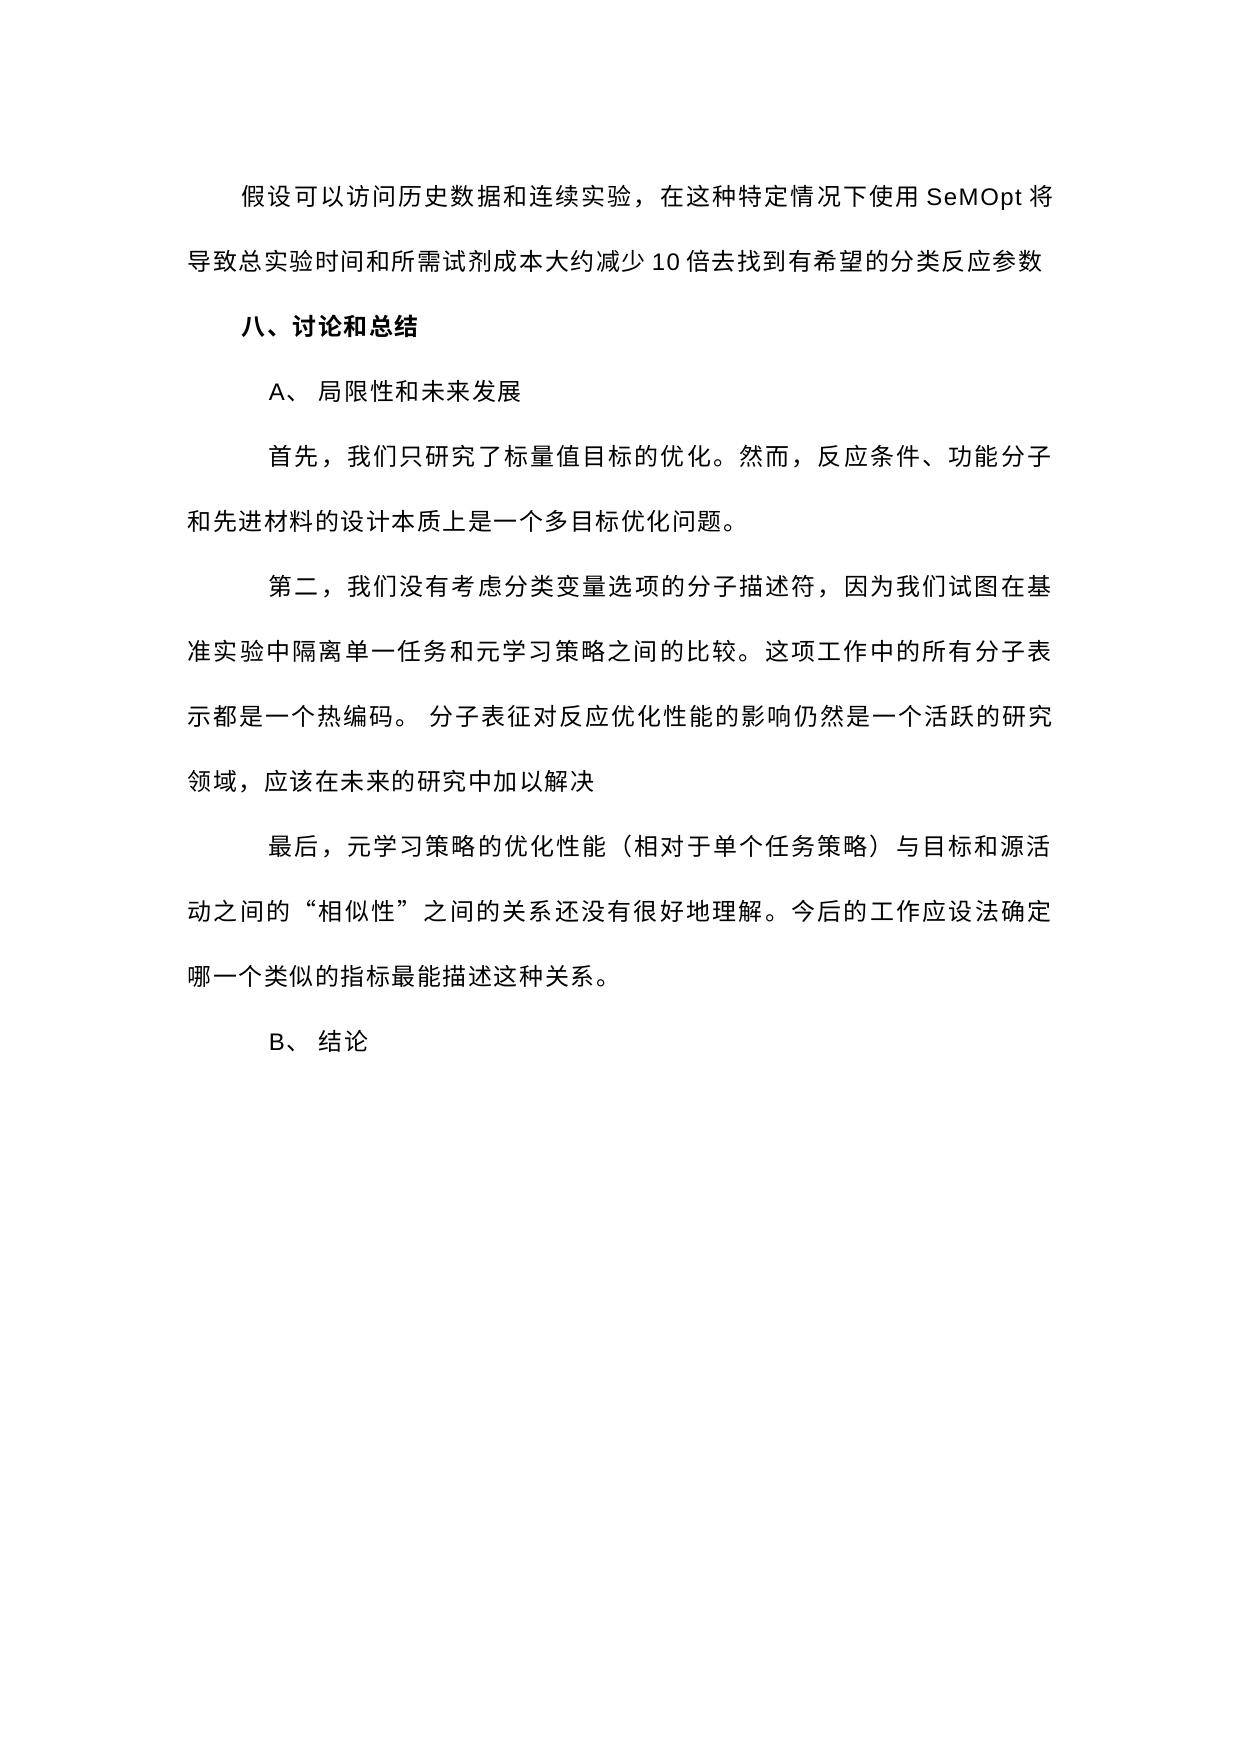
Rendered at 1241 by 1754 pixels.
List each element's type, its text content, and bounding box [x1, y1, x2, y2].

text 第二，我们没有考虑分类变量选项的分子描述符，因为我们试图在基准实验中隔离单一任务和元学习策略之间的比较。这项工作中的所有分子表示都是一个热编码。 分子表征对反应优化性能的影响仍然是一个活跃的研究领域，应该在未来的研究中加以解决 [187, 552, 1053, 812]
text 八、讨论和总结 [187, 292, 1053, 357]
text 最后，元学习策略的优化性能（相对于单个任务策略）与目标和源活动之间的“相似性”之间的关系还没有很好地理解。今后的工作应设法确定哪一个类似的指标最能描述这种关系。 [187, 812, 1053, 1007]
text B、 结论 [187, 1007, 1053, 1072]
text 首先，我们只研究了标量值目标的优化。然而，反应条件、功能分子和先进材料的设计本质上是一个多目标优化问题。 [187, 422, 1053, 552]
text A、 局限性和未来发展 [187, 357, 1053, 422]
text 假设可以访问历史数据和连续实验，在这种特定情况下使用SeMOpt将导致总实验时间和所需试剂成本大约减少10倍去找到有希望的分类反应参数 [187, 162, 1053, 292]
